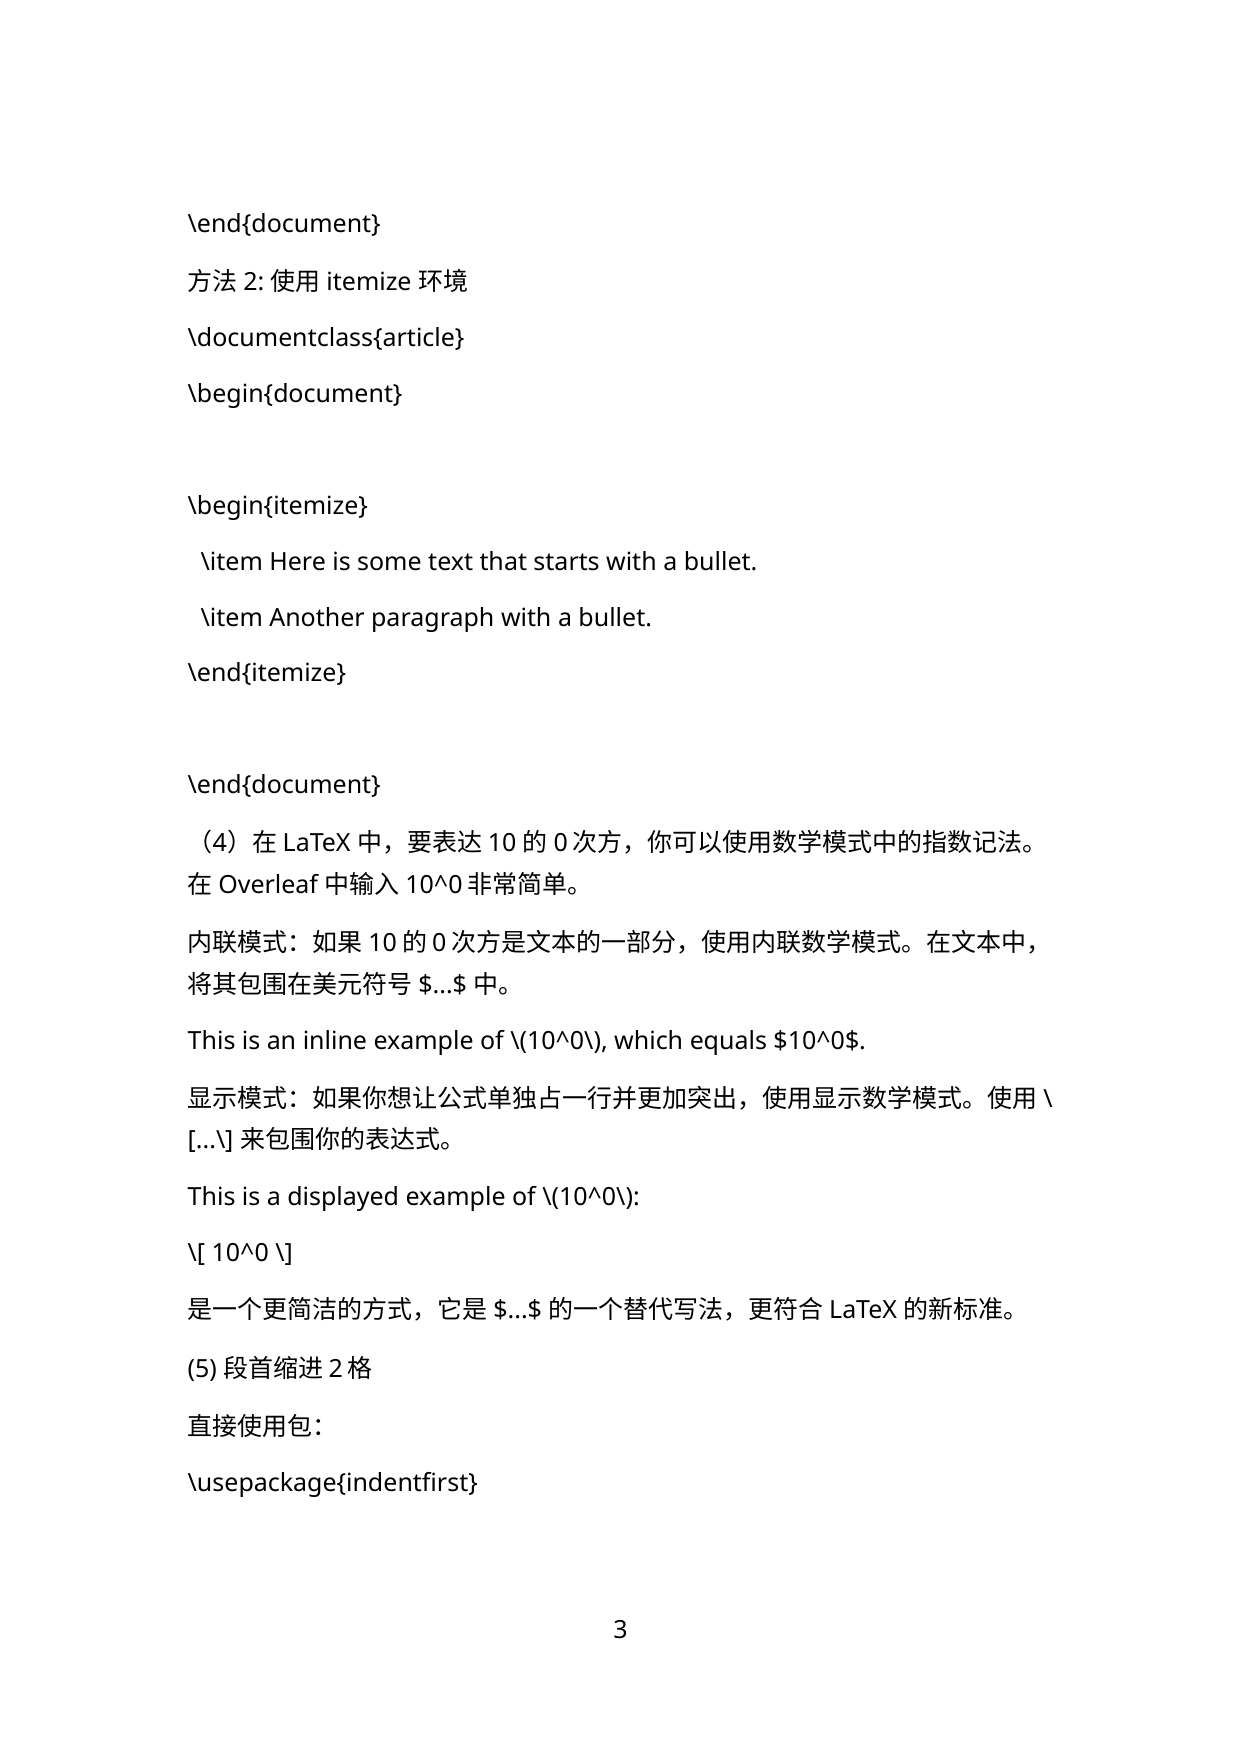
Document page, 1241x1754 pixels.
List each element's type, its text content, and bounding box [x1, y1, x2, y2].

text 直接使用包： [187, 1407, 1053, 1443]
text (5) 段首缩进2格 [187, 1348, 1053, 1384]
text 内联模式：如果 10的0次方是文本的一部分，使用内联数学模式。在文本中，将其包围在美元符号 $...$ 中。 [187, 922, 1053, 1000]
text （4）在 LaTeX 中，要表达 10 的 0次方，你可以使用数学模式中的指数记法。在 Overleaf 中输入 10^0非常简单。 [187, 822, 1053, 900]
text This is an inline example of \(10^0\), which equals $10^0$. [187, 1022, 1053, 1057]
text \end{document} [187, 767, 1053, 801]
text \end{document} [187, 206, 1053, 240]
text \[ 10^0 \] [187, 1234, 1053, 1268]
text 显示模式：如果你想让公式单独占一行并更加突出，使用显示数学模式。使用 \[...\] 来包围你的表达式。 [187, 1078, 1053, 1156]
text \begin{document} [187, 376, 1053, 410]
text \end{itemize} [187, 655, 1053, 689]
text \usepackage{indentfirst} [187, 1465, 1053, 1499]
text 方法 2: 使用 itemize 环境 [187, 262, 1053, 298]
text 是一个更简洁的方式，它是 $...$ 的一个替代写法，更符合 LaTeX 的新标准。 [187, 1290, 1053, 1326]
text This is a displayed example of \(10^0\): [187, 1178, 1053, 1212]
text \begin{itemize} [187, 487, 1053, 522]
text \item Another paragraph with a bullet. [187, 599, 1053, 633]
text \item Here is some text that starts with a bullet. [187, 543, 1053, 577]
text \documentclass{article} [187, 320, 1053, 354]
